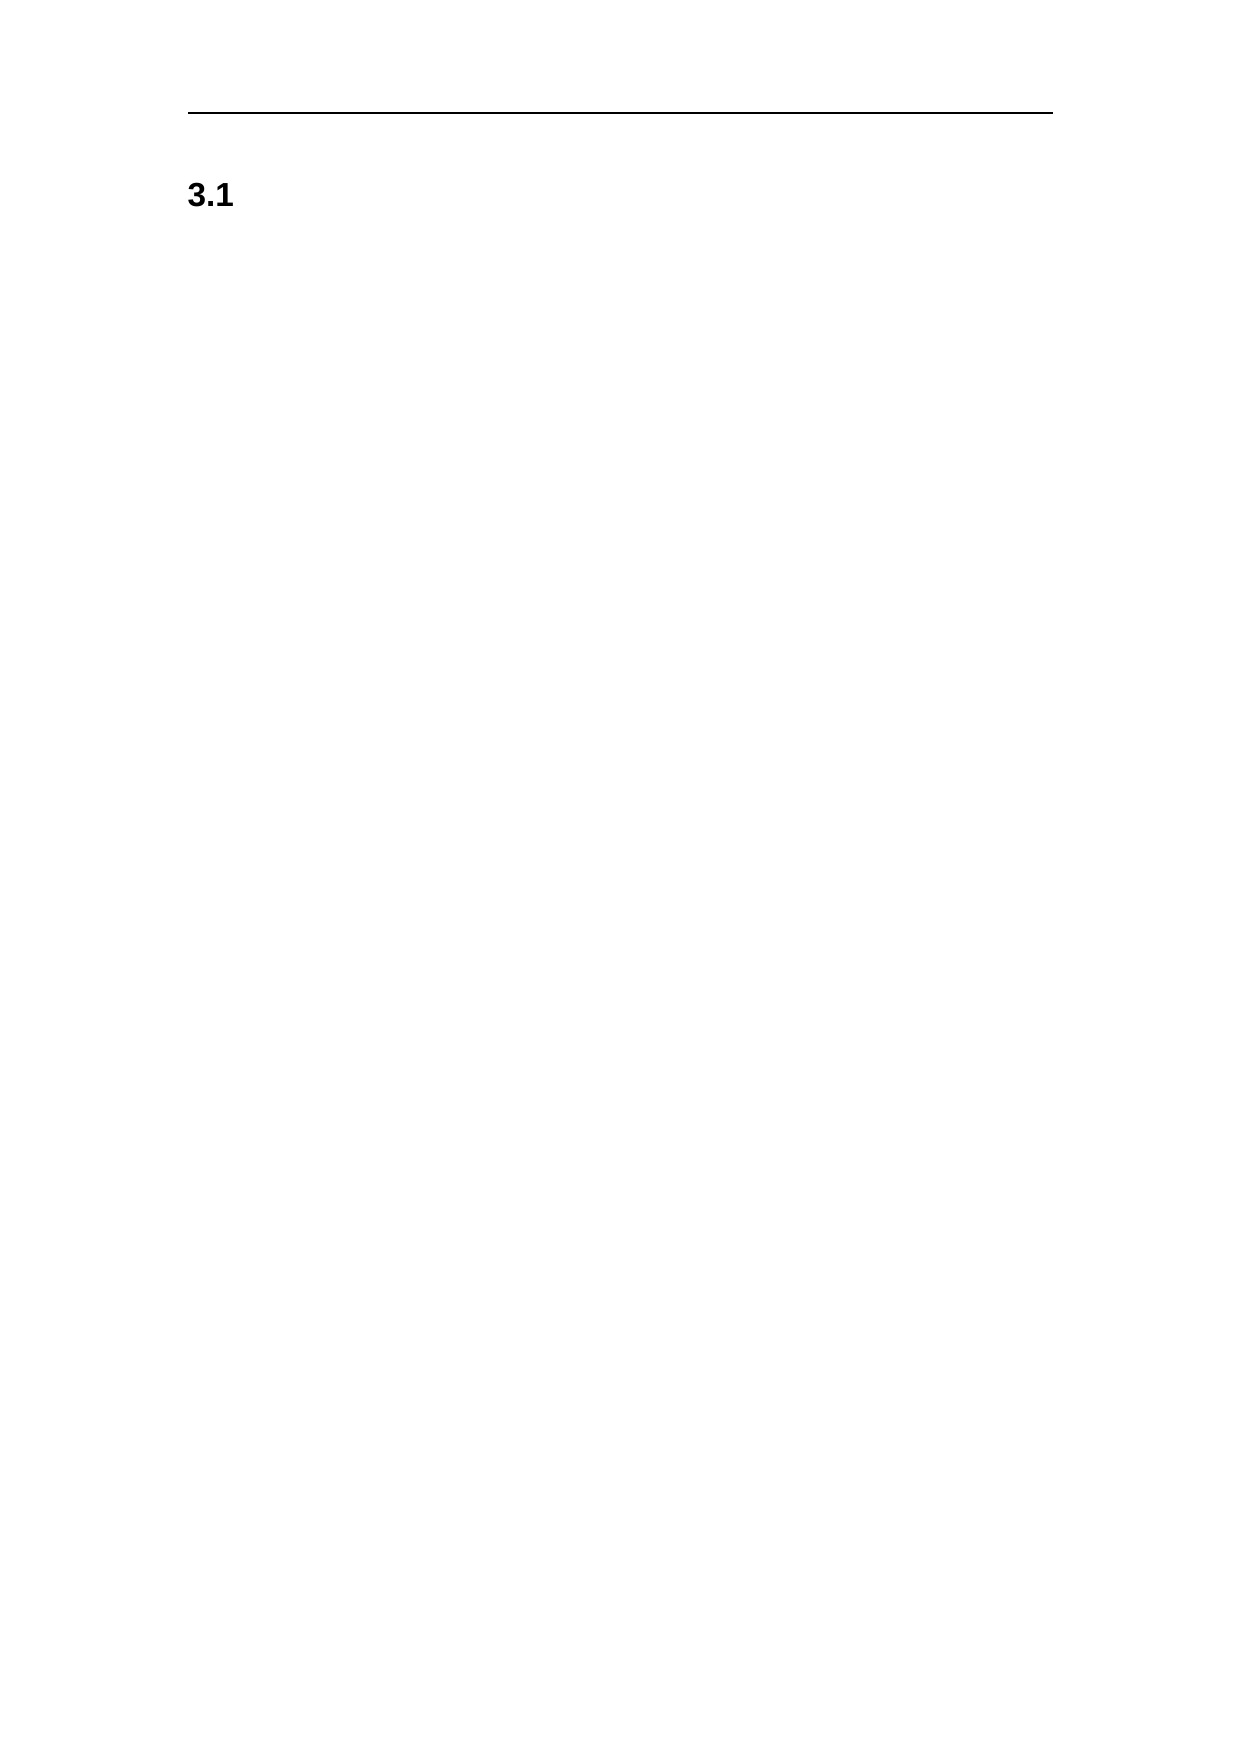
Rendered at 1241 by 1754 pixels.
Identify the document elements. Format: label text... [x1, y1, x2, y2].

subtitle 3.1 [187, 162, 1053, 227]
